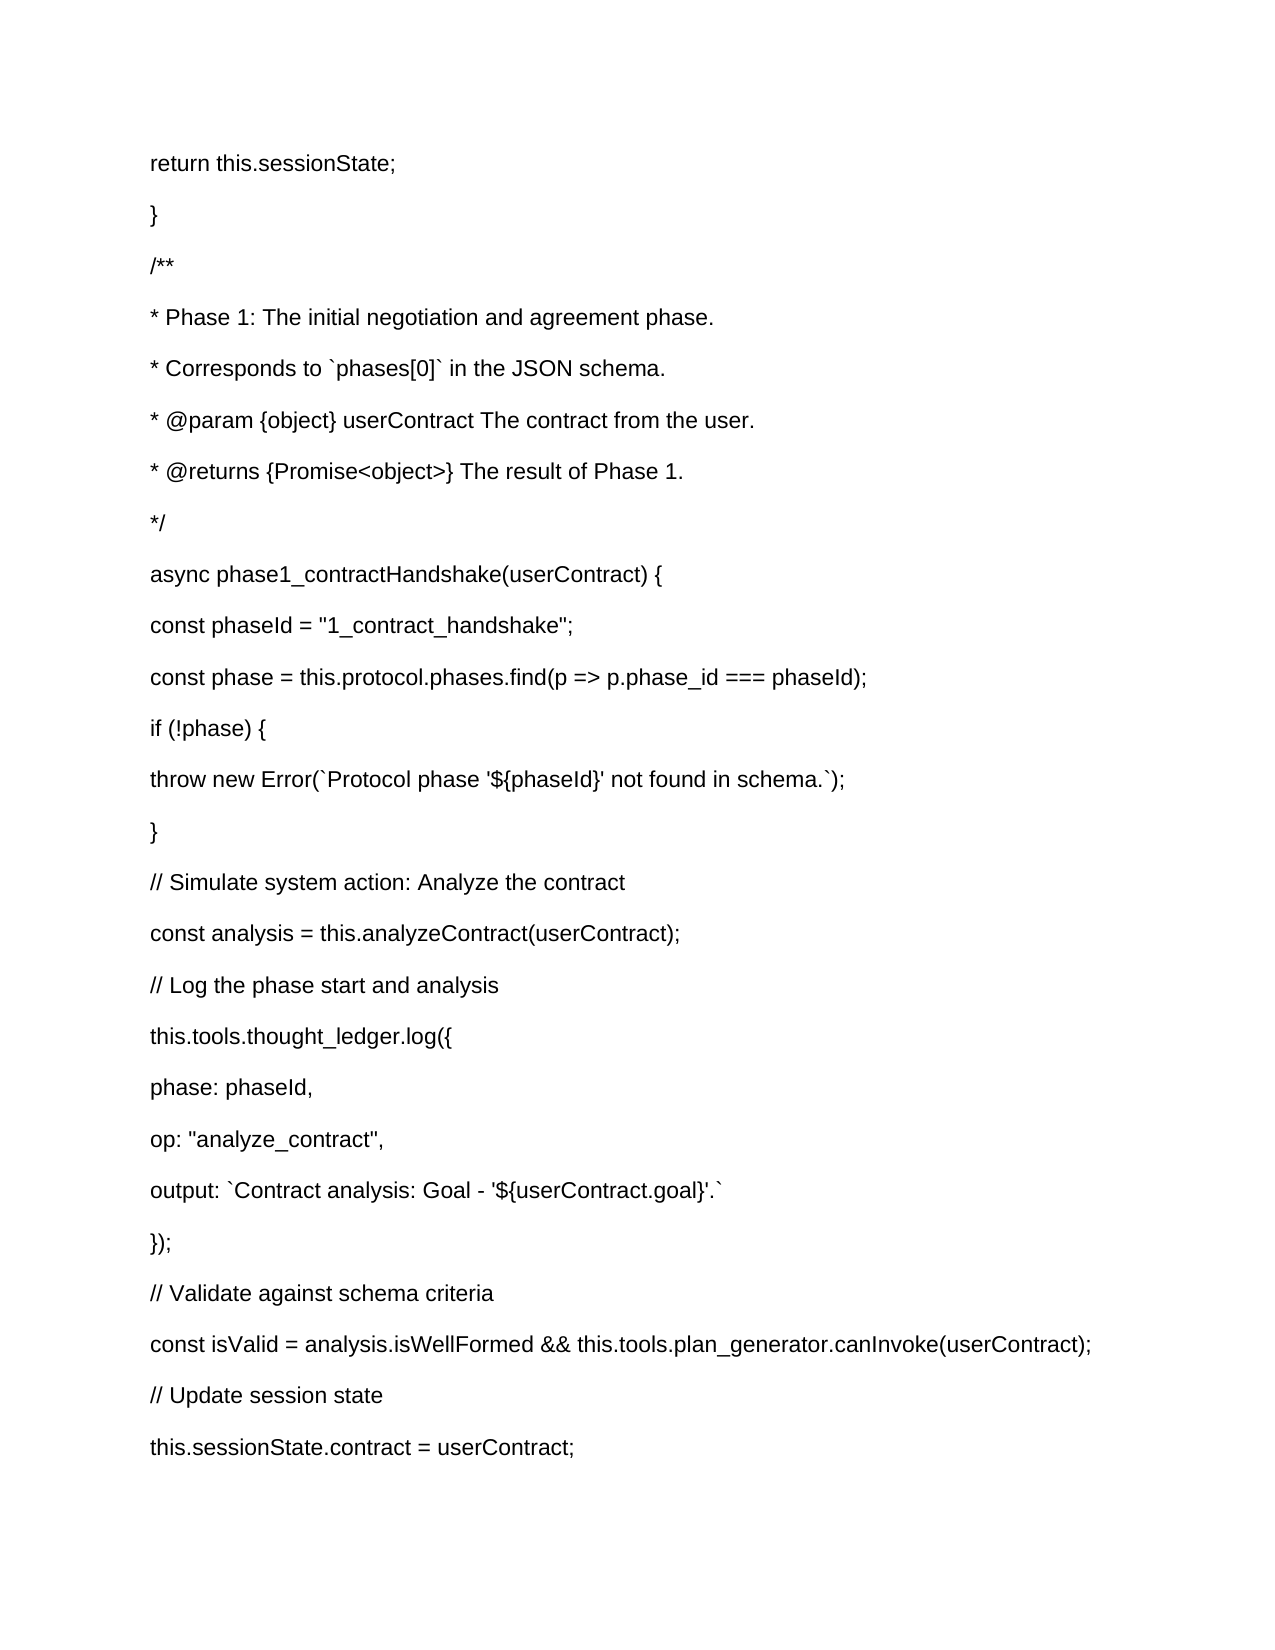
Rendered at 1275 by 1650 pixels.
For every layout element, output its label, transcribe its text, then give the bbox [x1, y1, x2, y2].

text * Phase 1: The initial negotiation and agreement phase. [150, 304, 1125, 330]
text if (!phase) { [150, 715, 1125, 741]
text */ [150, 509, 1125, 536]
text } [150, 201, 1125, 228]
text // Update session state [150, 1382, 1125, 1409]
text } [150, 818, 1125, 844]
text * @returns {Promise<object>} The result of Phase 1. [150, 458, 1125, 484]
text const phase = this.protocol.phases.find(p => p.phase_id === phaseId); [150, 663, 1125, 690]
text output: `Contract analysis: Goal - '${userContract.goal}'.` [150, 1177, 1125, 1203]
text return this.sessionState; [150, 150, 1125, 176]
text /** [150, 253, 1125, 279]
text const isValid = analysis.isWellFormed && this.tools.plan_generator.canInvoke(userContract); [150, 1331, 1125, 1357]
text }); [150, 1228, 1125, 1255]
text async phase1_contractHandshake(userContract) { [150, 561, 1125, 587]
text phase: phaseId, [150, 1074, 1125, 1101]
text const analysis = this.analyzeContract(userContract); [150, 920, 1125, 947]
text * @param {object} userContract The contract from the user. [150, 407, 1125, 433]
text throw new Error(`Protocol phase '${phaseId}' not found in schema.`); [150, 766, 1125, 793]
text * Corresponds to `phases[0]` in the JSON schema. [150, 355, 1125, 382]
text // Log the phase start and analysis [150, 972, 1125, 998]
text const phaseId = "1_contract_handshake"; [150, 612, 1125, 638]
text // Simulate system action: Analyze the contract [150, 869, 1125, 895]
text this.sessionState.contract = userContract; [150, 1434, 1125, 1460]
text op: "analyze_contract", [150, 1126, 1125, 1152]
text // Validate against schema criteria [150, 1280, 1125, 1306]
text this.tools.thought_ledger.log({ [150, 1023, 1125, 1049]
